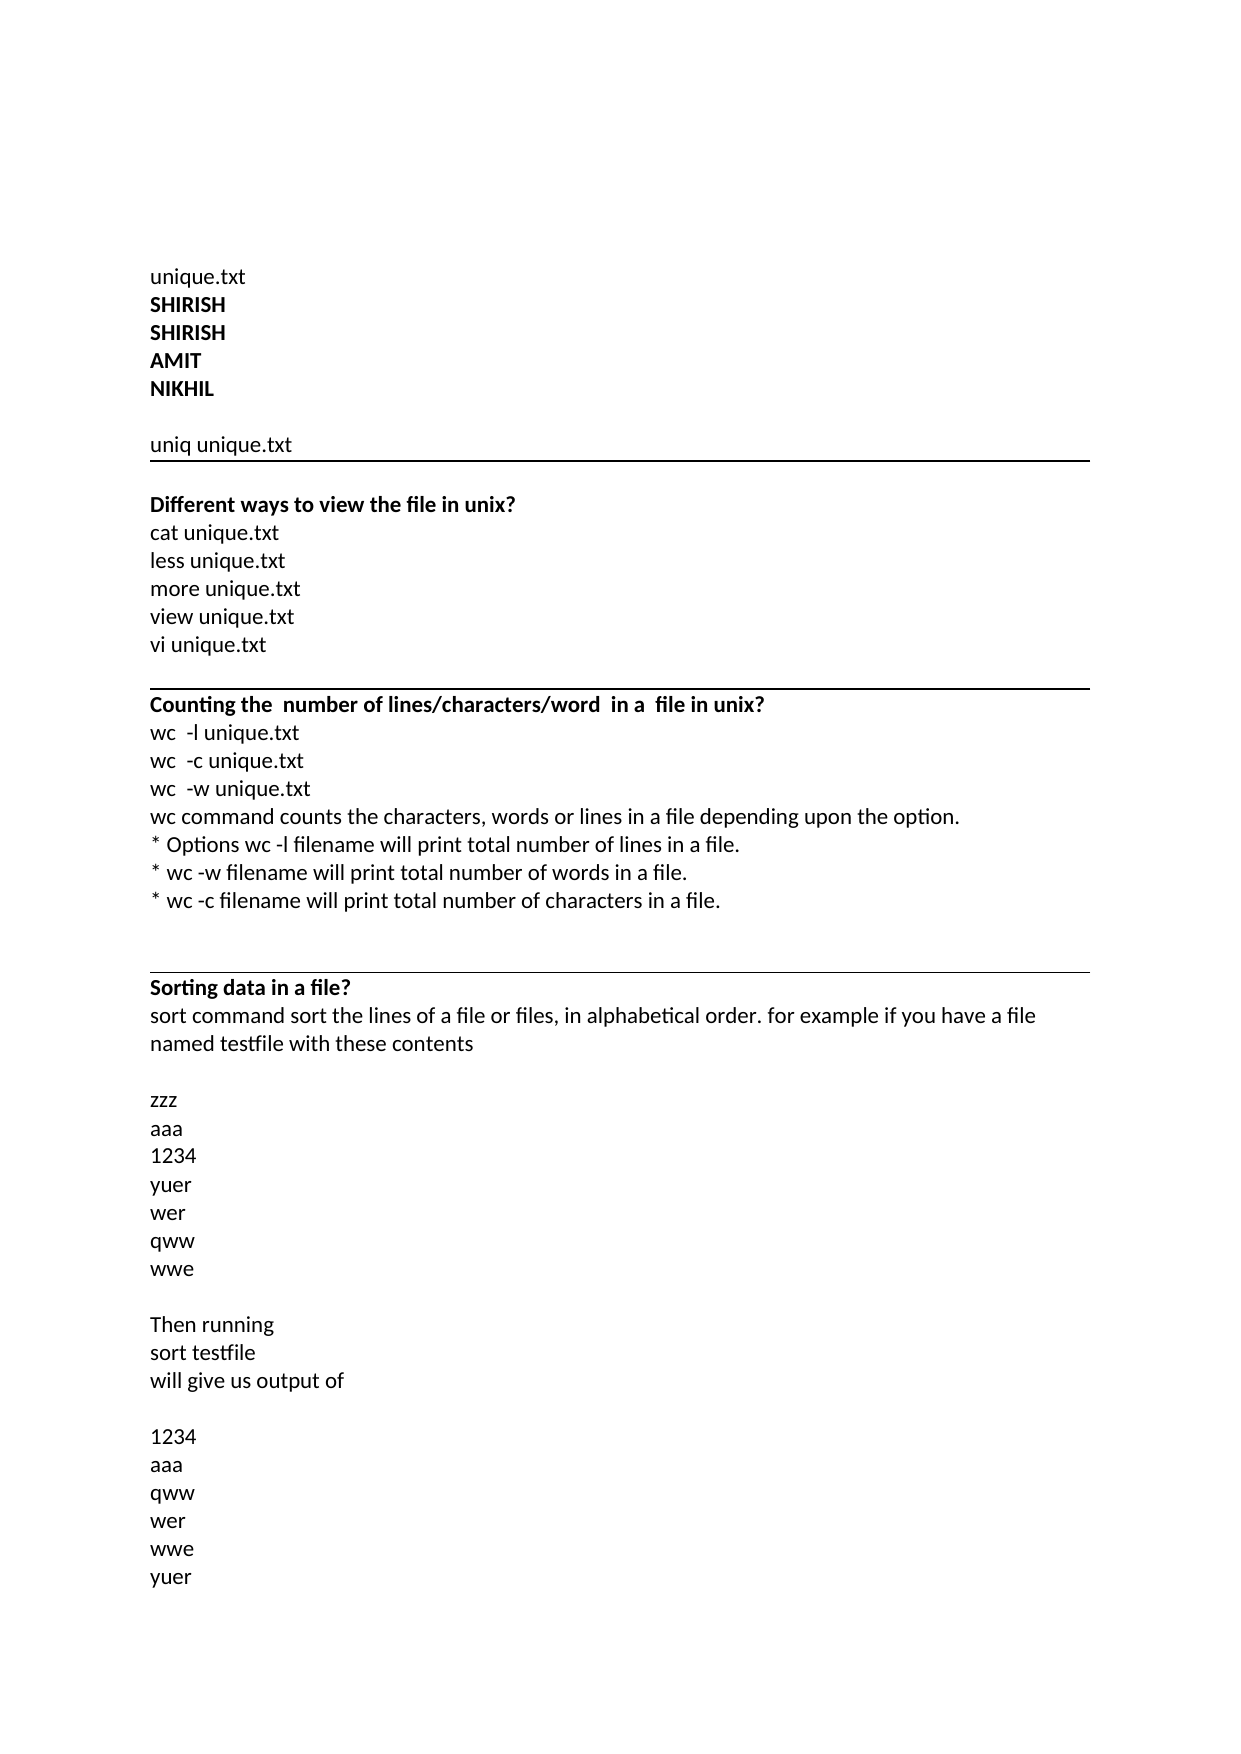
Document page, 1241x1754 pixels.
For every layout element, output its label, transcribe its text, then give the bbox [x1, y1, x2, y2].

text wwe [150, 1534, 1090, 1562]
text Different ways to view the file in unix? [150, 490, 1090, 518]
text SHIRISH [150, 318, 1090, 346]
text zzz [150, 1086, 1090, 1114]
text uniq unique.txt [150, 430, 1090, 460]
text AMIT [150, 346, 1090, 374]
text sort testfile [150, 1338, 1090, 1366]
text Then running [150, 1310, 1090, 1338]
text wc command counts the characters, words or lines in a file depending upon the option. [150, 802, 1090, 830]
text less unique.txt [150, 546, 1090, 574]
text * wc -c filename will print total number of characters in a file. [150, 886, 1090, 914]
text will give us output of [150, 1366, 1090, 1394]
text SHIRISH [150, 290, 1090, 318]
text Counting the number of lines/characters/word in a file in unix? [150, 690, 1090, 718]
text qww [150, 1226, 1090, 1254]
text more unique.txt [150, 574, 1090, 602]
text qww [150, 1478, 1090, 1506]
text Sorting data in a file? [150, 973, 1090, 1002]
text yuer [150, 1562, 1090, 1590]
text view unique.txt [150, 602, 1090, 630]
text vi unique.txt [150, 630, 1090, 658]
text wer [150, 1506, 1090, 1534]
text aaa [150, 1114, 1090, 1142]
text 1234 [150, 1142, 1090, 1170]
text wc -w unique.txt [150, 774, 1090, 802]
text aaa [150, 1450, 1090, 1478]
text * wc -w filename will print total number of words in a file. [150, 858, 1090, 886]
text wer [150, 1198, 1090, 1226]
text NIKHIL [150, 374, 1090, 402]
text yuer [150, 1170, 1090, 1198]
text wwe [150, 1254, 1090, 1282]
text wc -c unique.txt [150, 746, 1090, 774]
text 1234 [150, 1422, 1090, 1450]
text cat unique.txt [150, 518, 1090, 546]
text sort command sort the lines of a file or files, in alphabetical order. for example if you have a file named testfile with these contents [150, 1002, 1090, 1058]
text * Options wc -l filename will print total number of lines in a file. [150, 830, 1090, 858]
text wc -l unique.txt [150, 718, 1090, 746]
text unique.txt [150, 262, 1090, 290]
